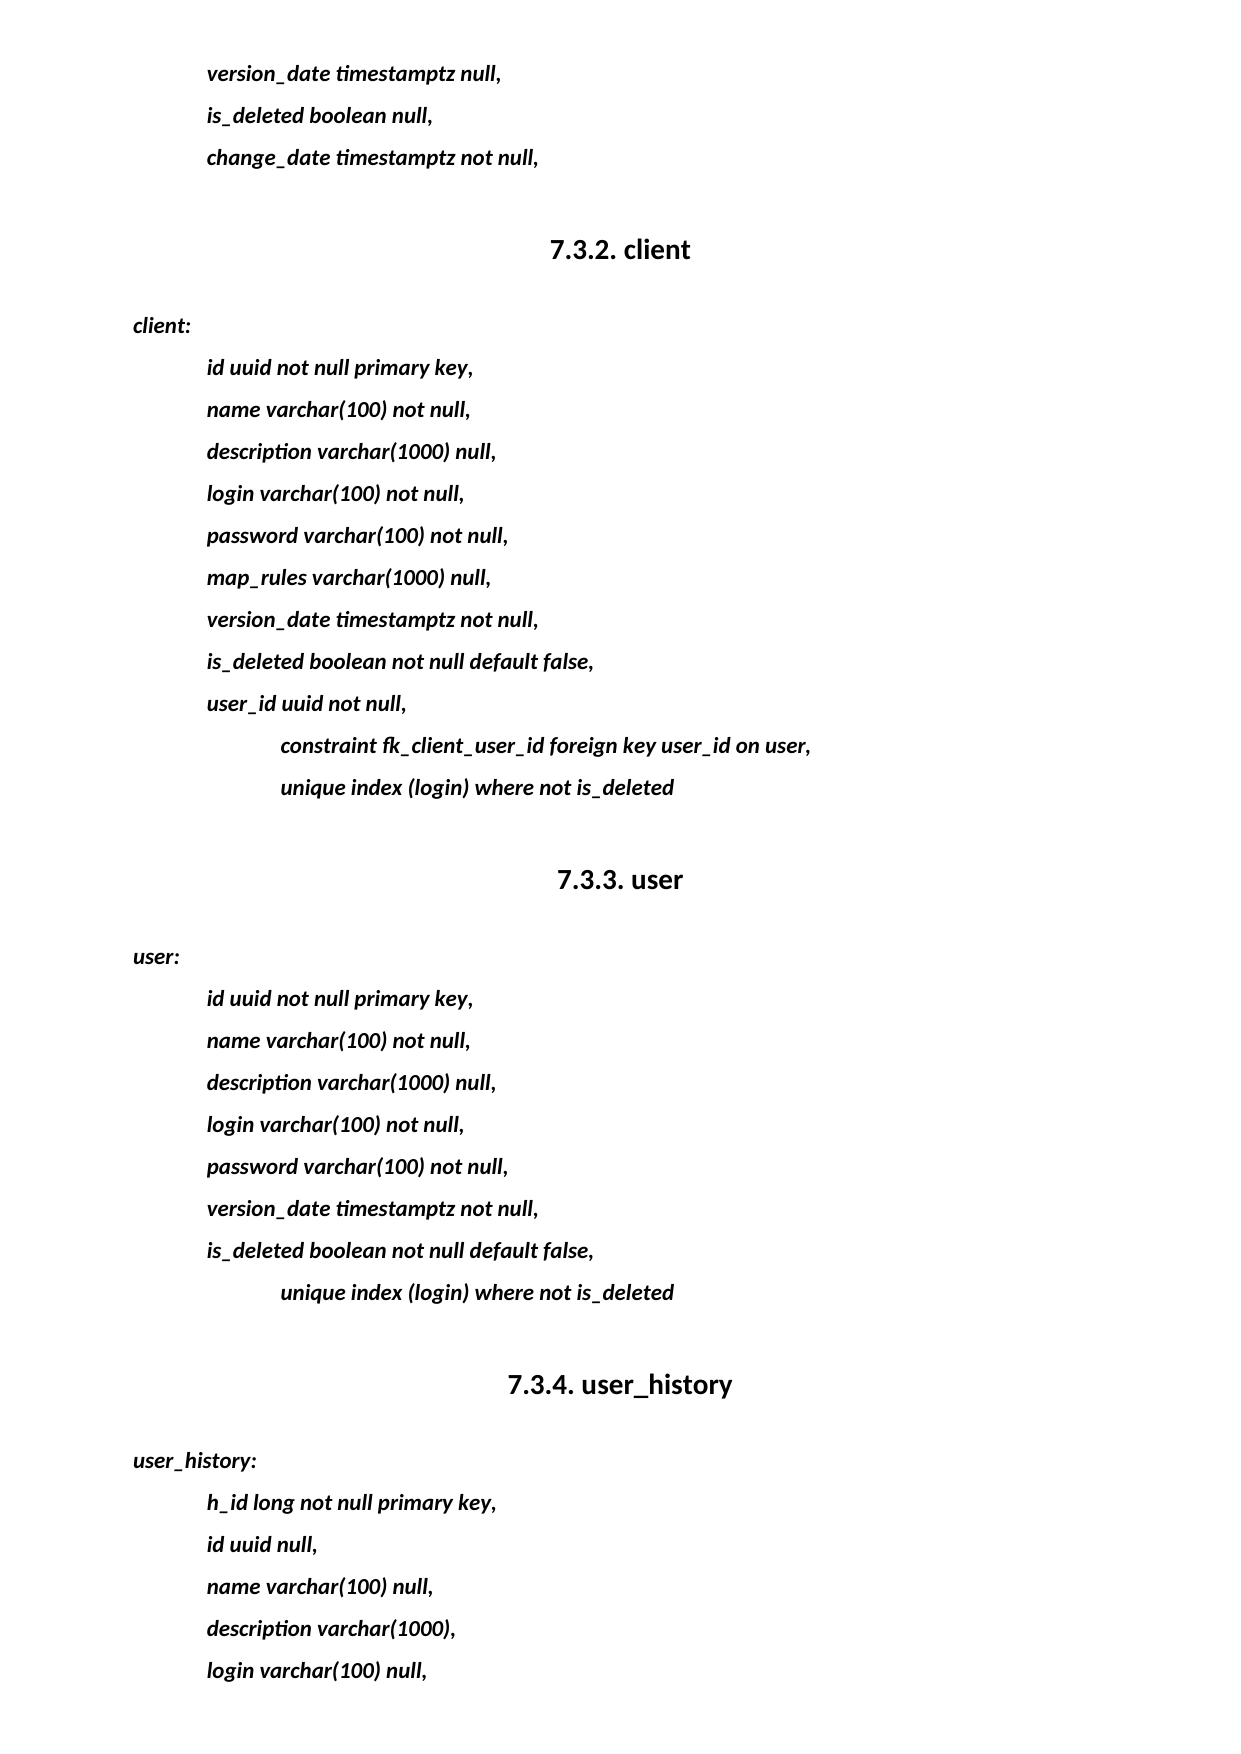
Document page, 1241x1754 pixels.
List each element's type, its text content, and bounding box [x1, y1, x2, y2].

text password varchar(100) not null, [133, 1152, 1181, 1180]
text login varchar(100) null, [133, 1656, 1181, 1684]
text id uuid not null primary key, [133, 353, 1181, 382]
text constraint fk_client_user_id foreign key user_id on user, [133, 731, 1181, 759]
subtitle 7.3.4. user_history [59, 1366, 1181, 1401]
text is_deleted boolean not null default false, [133, 1236, 1181, 1264]
text login varchar(100) not null, [133, 1110, 1181, 1138]
text description varchar(1000) null, [133, 1068, 1181, 1096]
text user: [59, 942, 1181, 970]
subtitle 7.3.3. user [59, 861, 1181, 897]
text is_deleted boolean not null default false, [133, 647, 1181, 675]
text password varchar(100) not null, [133, 521, 1181, 549]
text name varchar(100) not null, [133, 396, 1181, 423]
text id uuid not null primary key, [133, 984, 1181, 1012]
text h_id long not null primary key, [133, 1488, 1181, 1516]
text change_date timestamptz not null, [133, 143, 1181, 171]
subtitle 7.3.2. client [59, 231, 1181, 267]
text client: [59, 312, 1181, 339]
text id uuid null, [133, 1530, 1181, 1558]
text user_history: [59, 1446, 1181, 1474]
text unique index (login) where not is_deleted [133, 773, 1181, 801]
text version_date timestamptz not null, [133, 605, 1181, 633]
text login varchar(100) not null, [133, 479, 1181, 507]
text map_rules varchar(1000) null, [133, 563, 1181, 591]
text description varchar(1000), [133, 1614, 1181, 1642]
text name varchar(100) not null, [133, 1026, 1181, 1054]
text description varchar(1000) null, [133, 437, 1181, 466]
text version_date timestamptz not null, [133, 1194, 1181, 1222]
text unique index (login) where not is_deleted [133, 1278, 1181, 1306]
text user_id uuid not null, [133, 689, 1181, 717]
text name varchar(100) null, [133, 1572, 1181, 1600]
text version_date timestamptz null, [133, 59, 1181, 87]
text is_deleted boolean null, [133, 101, 1181, 129]
